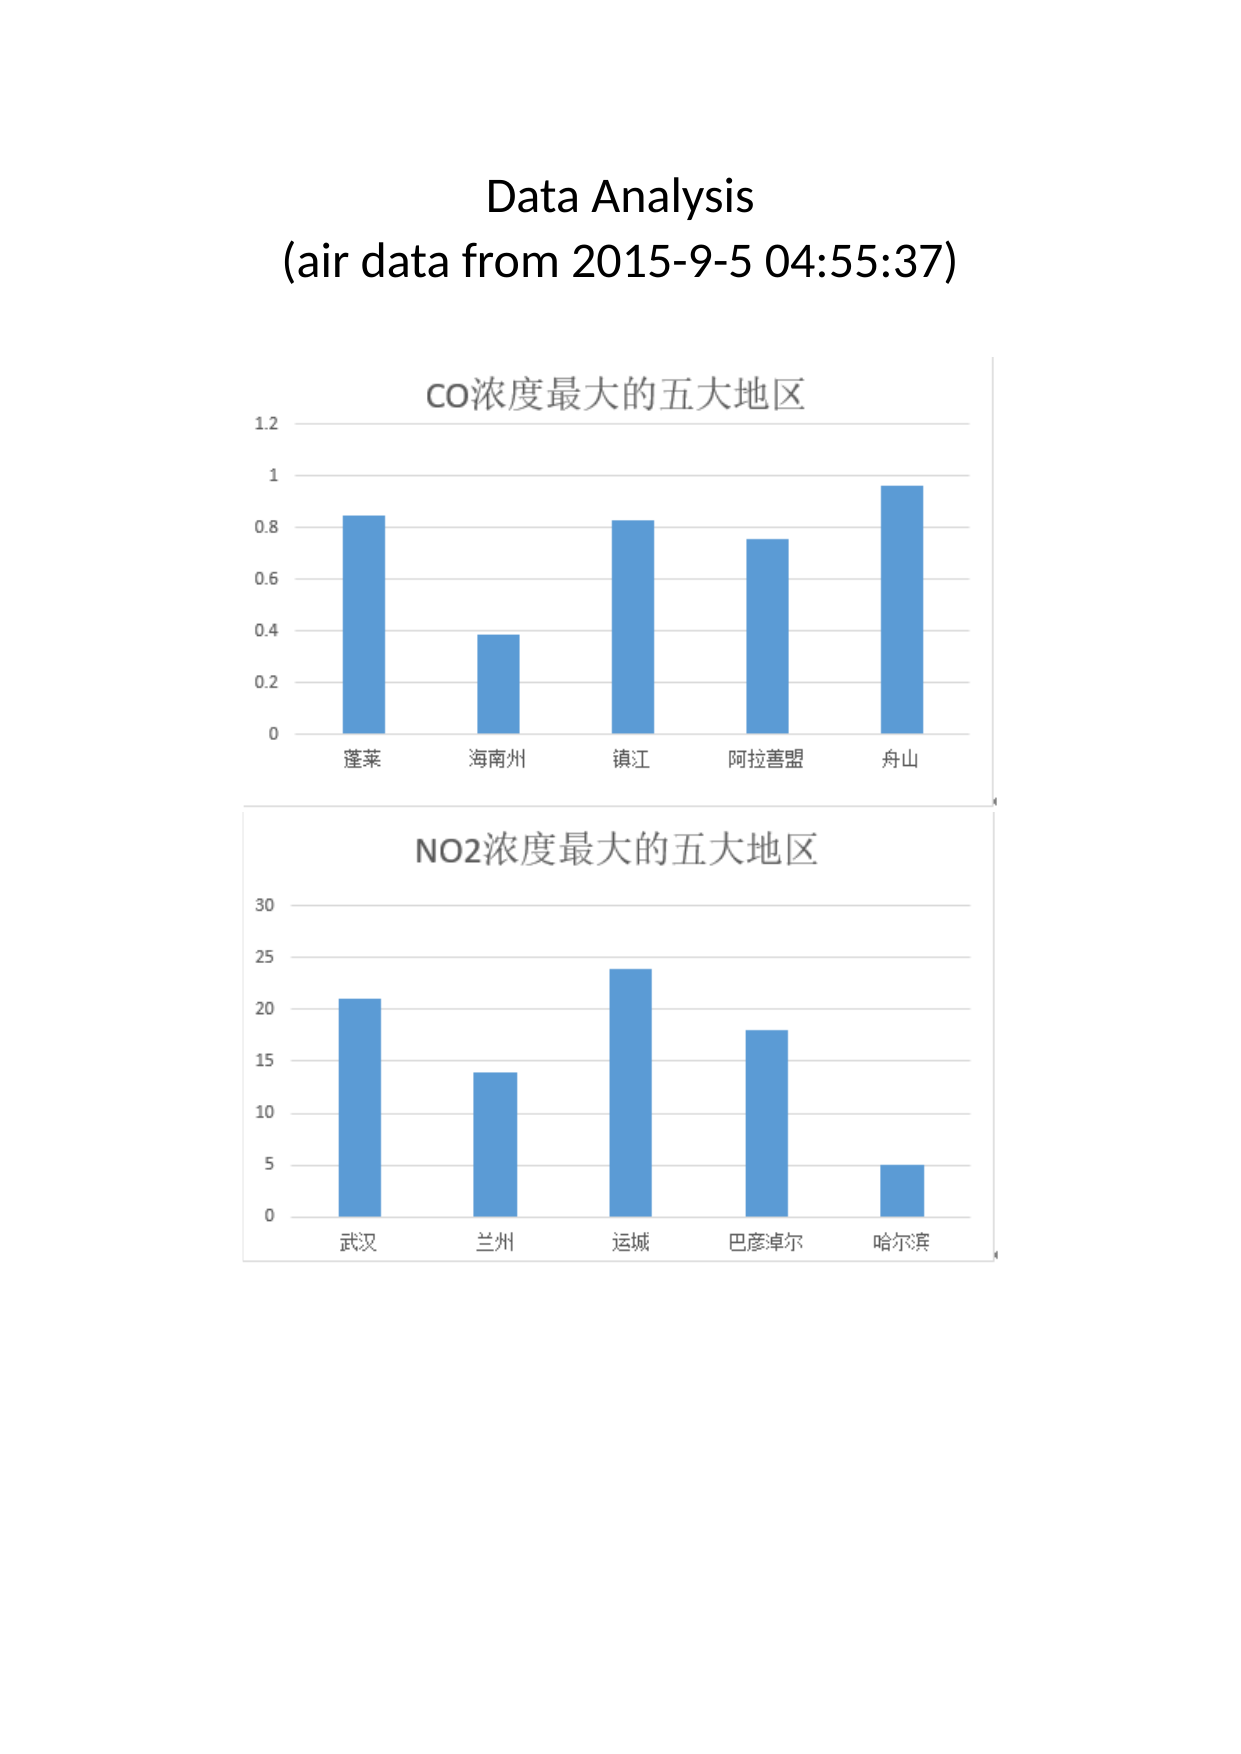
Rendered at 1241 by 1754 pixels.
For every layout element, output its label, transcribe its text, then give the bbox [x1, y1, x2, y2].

text (air data from 2015-9-5 04:55:37) [187, 227, 1053, 292]
text Data Analysis [187, 162, 1053, 227]
picture [242, 357, 998, 1267]
